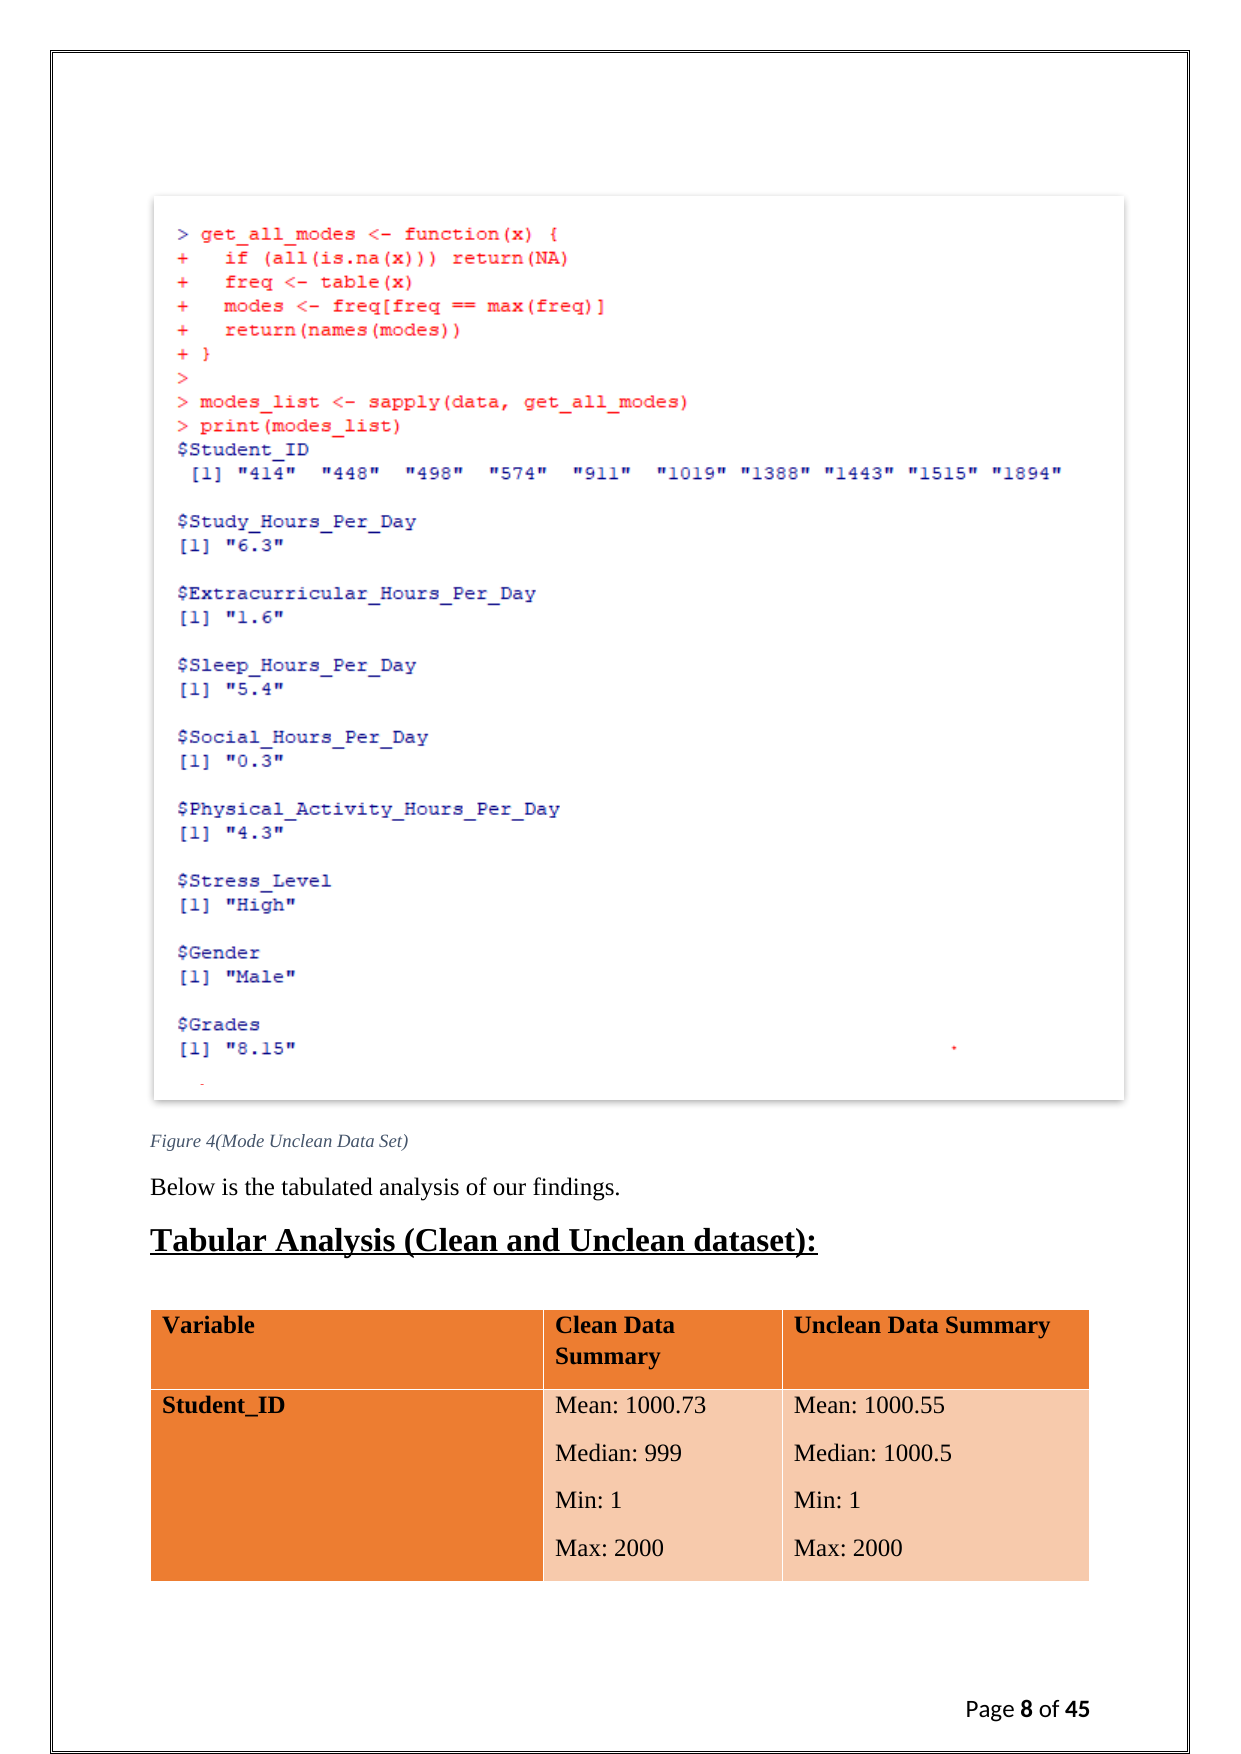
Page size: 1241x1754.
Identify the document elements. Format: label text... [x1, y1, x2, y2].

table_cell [783, 1390, 1089, 1581]
subtitle Tabular Analysis (Clean and Unclean dataset): [150, 1220, 1090, 1258]
picture [169, 211, 1109, 1085]
text Below is the tabulated analysis of our findings. [150, 1172, 1090, 1201]
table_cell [544, 1390, 782, 1581]
table_header Clean Data Summary [544, 1310, 782, 1389]
table_header Variable [151, 1310, 543, 1389]
table_header Unclean Data Summary [783, 1310, 1089, 1389]
table_cell Student_ID [151, 1390, 543, 1581]
